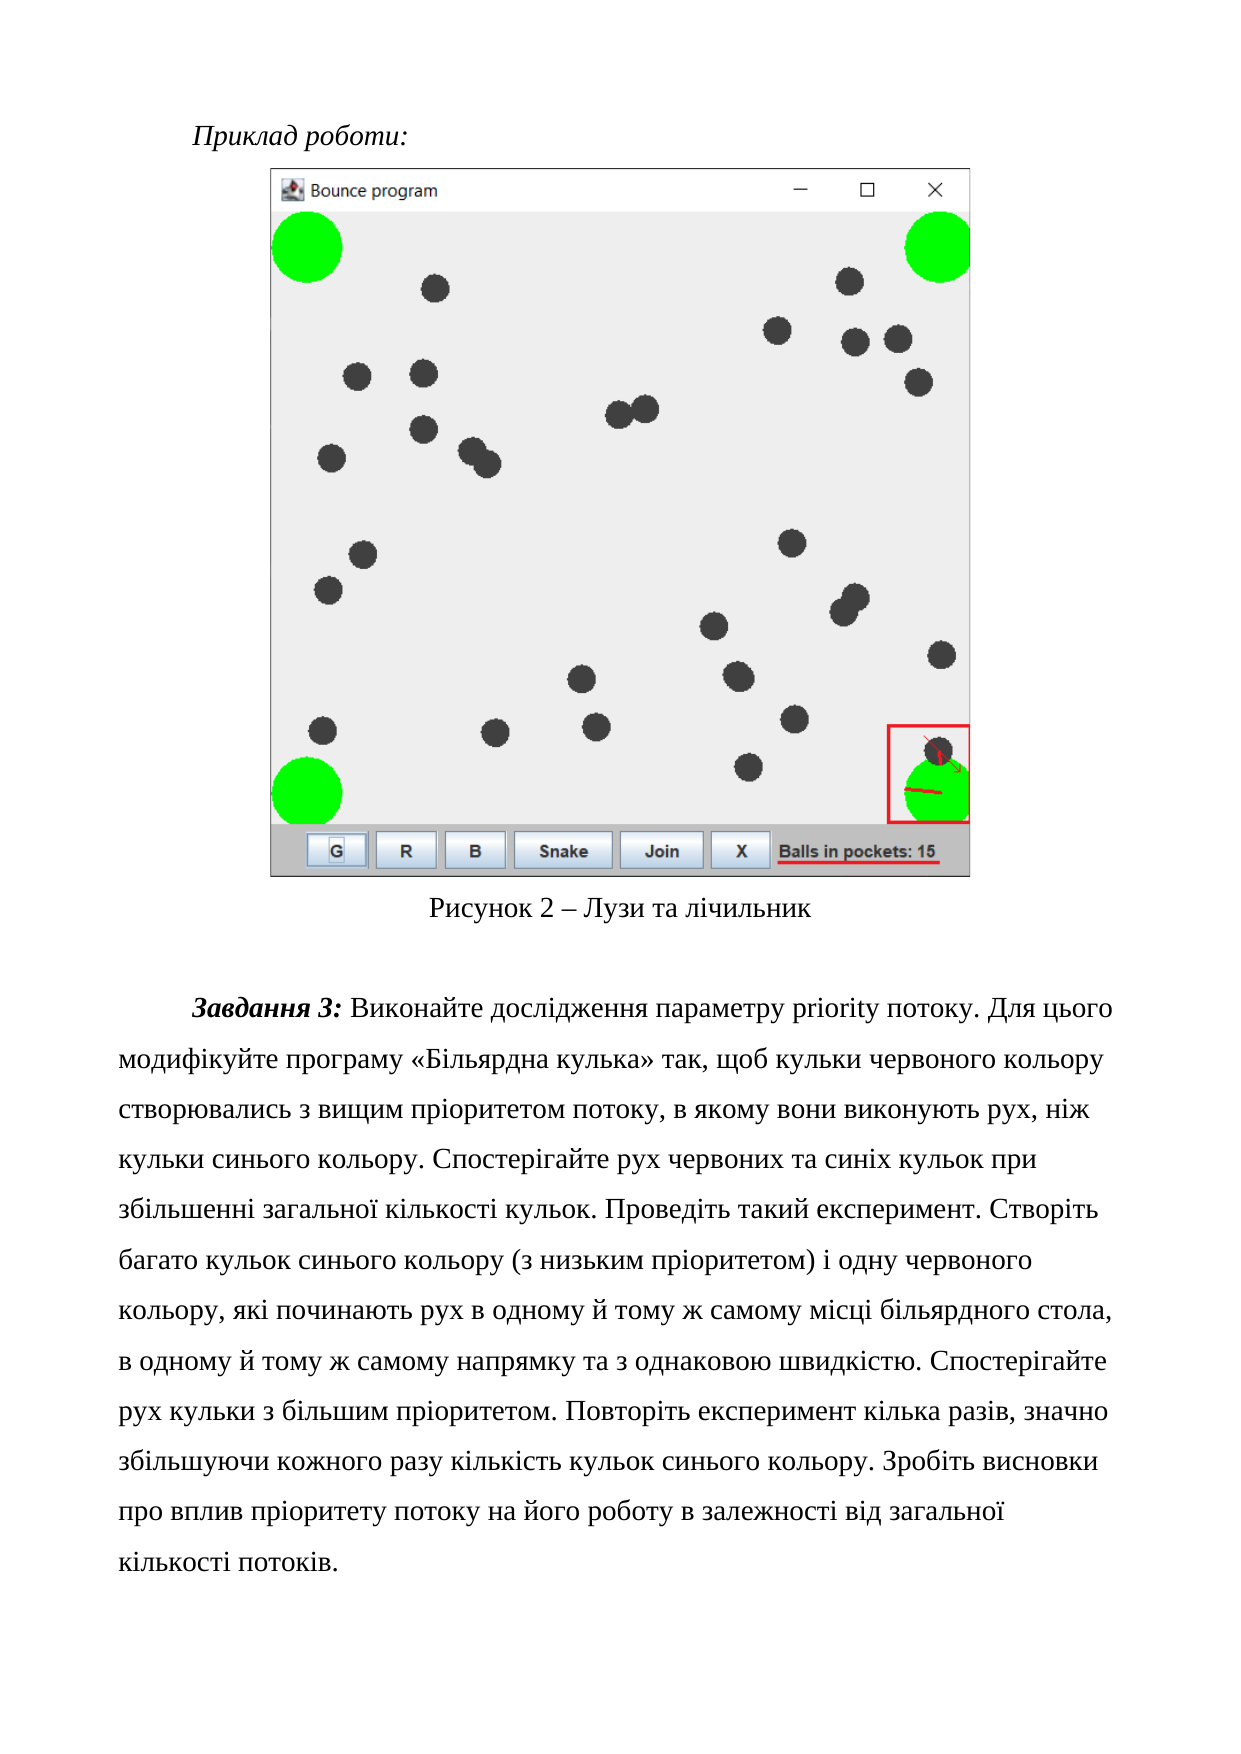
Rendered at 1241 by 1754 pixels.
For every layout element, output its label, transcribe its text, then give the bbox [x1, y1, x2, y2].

text Приклад роботи: [118, 118, 1122, 152]
picture [270, 168, 971, 877]
text Завдання 3: Виконайте дослідження параметру priority потоку. Для цього модифікуйте програму «Більярдна кулька» так, щоб кульки червоного кольору створювались з вищим пріоритетом потоку, в якому вони виконують рух, ніж кульки синього кольору. Спостерігайте рух червоних та синіх кульок при збільшенні загальної кількості кульок. Проведіть такий експеримент. Створіть багато кульок синього кольору (з низьким пріоритетом) і одну червоного кольору, які починають рух в одному й тому ж самому місці більярдного стола, в одному й тому ж самому напрямку та з однаковою швидкістю. Спостерігайте рух кульки з більшим пріоритетом. Повторіть експеримент кілька разів, значно збільшуючи кожного разу кількість кульок синього кольору. Зробіть висновки про вплив пріоритету потоку на його роботу в залежності від загальної кількості потоків. [118, 990, 1122, 1577]
text Рисунок 2 – Лузи та лічильник [118, 890, 1122, 923]
